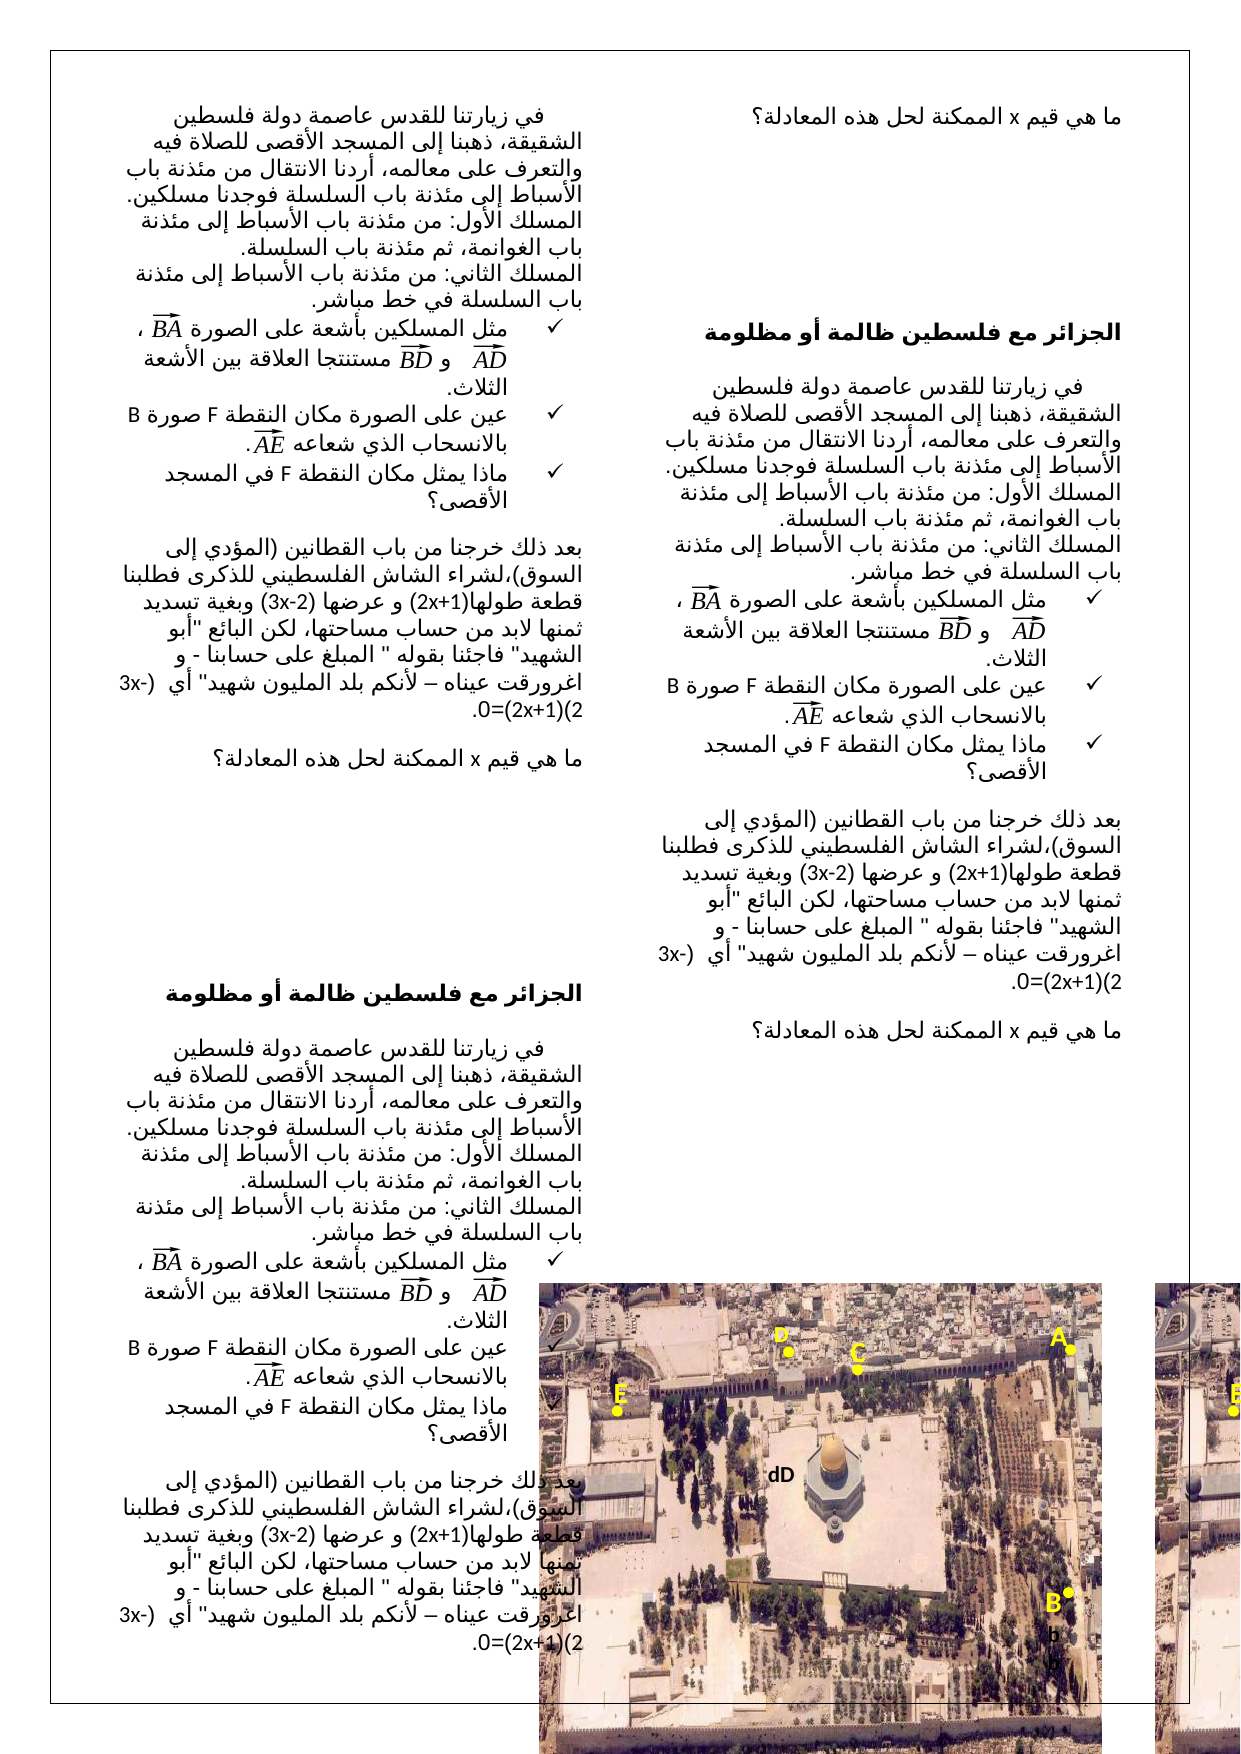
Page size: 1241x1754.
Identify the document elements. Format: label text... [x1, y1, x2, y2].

text المسلك الثاني: من مئذنة باب الأسباط إلى مئذنة باب السلسلة في خط مباشر. [118, 260, 583, 313]
text المسلك الأول: من مئذنة باب الأسباط إلى مئذنة باب الغوانمة، ثم مئذنة باب السلسلة. [118, 1140, 583, 1193]
text ما هي قيم x الممكنة لحل هذه المعادلة؟ [118, 744, 583, 772]
text المسلك الثاني: من مئذنة باب الأسباط إلى مئذنة باب السلسلة في خط مباشر. [657, 531, 1122, 584]
text بعد ذلك خرجنا من باب القطانين (المؤدي إلى السوق)،لشراء الشاش الفلسطيني للذكرى فطلبنا قطعة طولها(2x+1) و عرضها (3x-2) وبغية تسديد ثمنها لابد من حساب مساحتها، لكن البائع ''أبو الشهيد'' فاجئنا بقوله '' المبلغ على حسابنا - و اغرورقت عيناه – لأنكم بلد المليون شهيد'' أي (3x-2)(2x+1)=0. [657, 806, 1122, 995]
text بعد ذلك خرجنا من باب القطانين (المؤدي إلى السوق)،لشراء الشاش الفلسطيني للذكرى فطلبنا قطعة طولها(2x+1) و عرضها (3x-2) وبغية تسديد ثمنها لابد من حساب مساحتها، لكن البائع ''أبو الشهيد'' فاجئنا بقوله '' المبلغ على حسابنا - و اغرورقت عيناه – لأنكم بلد المليون شهيد'' أي (3x-2)(2x+1)=0. [118, 1467, 583, 1657]
picture [1155, 1283, 1241, 1754]
list مثل المسلكين بأشعة على الصورة ، و مستنتجا العلاقة بين الأشعة الثلاث. [118, 313, 546, 400]
picture [1155, 1283, 1189, 1703]
text المسلك الأول: من مئذنة باب الأسباط إلى مئذنة باب الغوانمة، ثم مئذنة باب السلسلة. [118, 207, 583, 260]
list عين على الصورة مكان النقطة F صورة B بالانسحاب الذي شعاعه . [657, 672, 1085, 730]
list ماذا يمثل مكان النقطة F في المسجد الأقصى؟ [118, 459, 546, 513]
list عين على الصورة مكان النقطة F صورة B بالانسحاب الذي شعاعه . [118, 1333, 546, 1392]
text ما هي قيم x الممكنة لحل هذه المعادلة؟ [657, 1016, 1122, 1044]
list عين على الصورة مكان النقطة F صورة B بالانسحاب الذي شعاعه . [118, 400, 546, 459]
text الجزائر مع فلسطين ظالمة أو مظلومة [657, 319, 1122, 345]
picture [539, 1283, 1102, 1703]
list ماذا يمثل مكان النقطة F في المسجد الأقصى؟ [657, 730, 1085, 785]
text بعد ذلك خرجنا من باب القطانين (المؤدي إلى السوق)،لشراء الشاش الفلسطيني للذكرى فطلبنا قطعة طولها(2x+1) و عرضها (3x-2) وبغية تسديد ثمنها لابد من حساب مساحتها، لكن البائع ''أبو الشهيد'' فاجئنا بقوله '' المبلغ على حسابنا - و اغرورقت عيناه – لأنكم بلد المليون شهيد'' أي (3x-2)(2x+1)=0. [118, 534, 583, 724]
text المسلك الأول: من مئذنة باب الأسباط إلى مئذنة باب الغوانمة، ثم مئذنة باب السلسلة. [657, 479, 1122, 531]
picture [539, 1704, 1102, 1754]
list ماذا يمثل مكان النقطة F في المسجد الأقصى؟ [118, 1392, 546, 1446]
text الجزائر مع فلسطين ظالمة أو مظلومة [118, 980, 583, 1007]
list مثل المسلكين بأشعة على الصورة ، و مستنتجا العلاقة بين الأشعة الثلاث. [657, 584, 1085, 672]
picture [1234, 1387, 1241, 1400]
text المسلك الثاني: من مئذنة باب الأسباط إلى مئذنة باب السلسلة في خط مباشر. [118, 1193, 583, 1246]
text ما هي قيم x الممكنة لحل هذه المعادلة؟ [657, 102, 1122, 130]
list مثل المسلكين بأشعة على الصورة ، و مستنتجا العلاقة بين الأشعة الثلاث. [118, 1246, 546, 1333]
